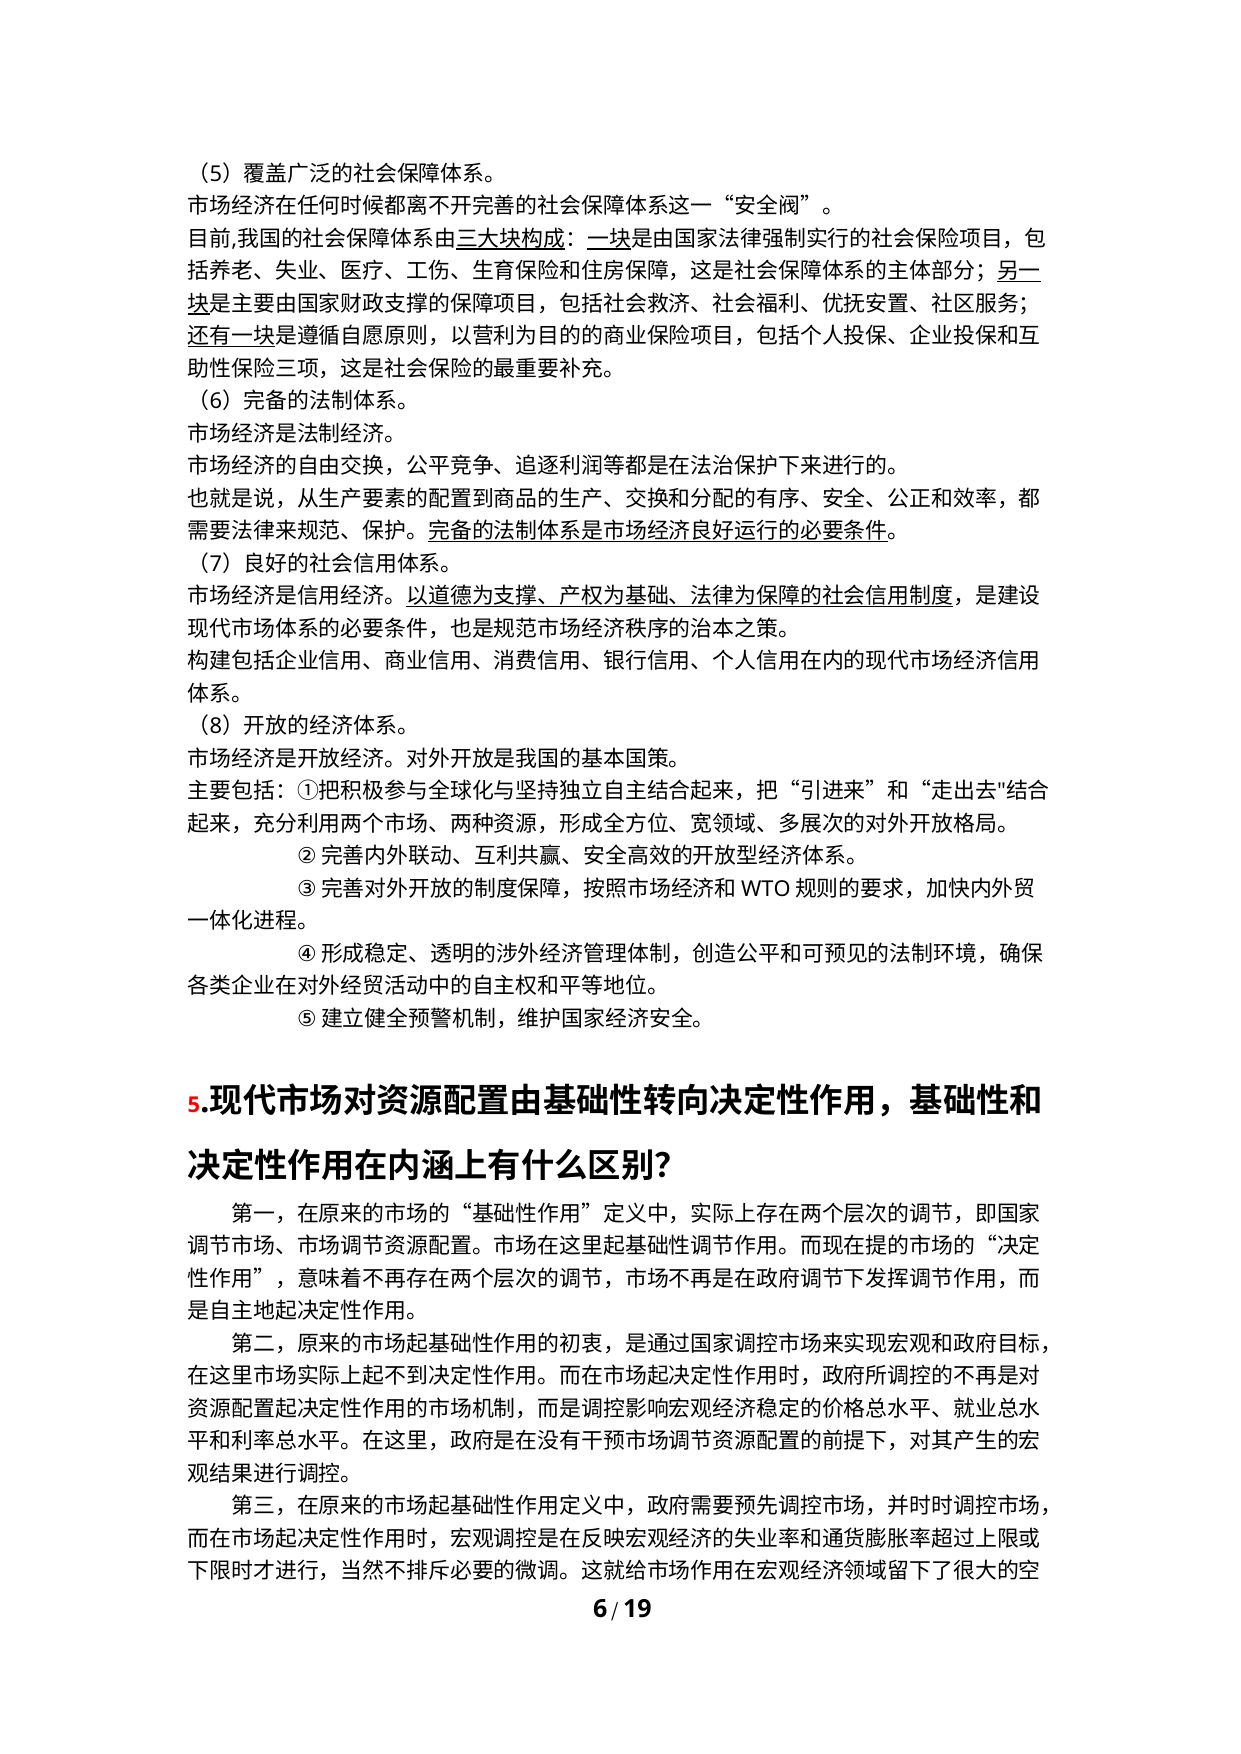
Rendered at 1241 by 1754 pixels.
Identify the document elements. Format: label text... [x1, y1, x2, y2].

text （6）完备的法制体系。 [187, 383, 1053, 416]
text ④形成稳定、透明的涉外经济管理体制，创造公平和可预见的法制环境，确保各类企业在对外经贸活动中的自主权和平等地位。 [187, 936, 1053, 1001]
text 市场经济在任何时候都离不开完善的社会保障体系这一“安全阀”。 [187, 188, 1053, 221]
text 市场经济的自由交换，公平竞争、追逐利润等都是在法治保护下来进行的。 [187, 448, 1053, 481]
text 第一，在原来的市场的“基础性作用”定义中，实际上存在两个层次的调节，即国家调节市场、市场调节资源配置。市场在这里起基础性调节作用。而现在提的市场的“决定性作用”，意味着不再存在两个层次的调节，市场不再是在政府调节下发挥调节作用，而是自主地起决定性作用。 [187, 1196, 1053, 1326]
text ③完善对外开放的制度保障，按照市场经济和WTO规则的要求，加快内外贸一体化进程。 [187, 871, 1053, 936]
text ②完善内外联动、互利共赢、安全高效的开放型经济体系。 [187, 838, 1053, 871]
text 市场经济是开放经济。对外开放是我国的基本国策。 [187, 741, 1053, 773]
text 构建包括企业信用、商业信用、消费信用、银行信用、个人信用在内的现代市场经济信用体系。 [187, 643, 1053, 708]
text 市场经济是法制经济。 [187, 416, 1053, 448]
text 也就是说，从生产要素的配置到商品的生产、交换和分配的有序、安全、公正和效率，都需要法律来规范、保护。完备的法制体系是市场经济良好运行的必要条件。 [187, 481, 1053, 546]
text （8）开放的经济体系。 [187, 708, 1053, 741]
text 主要包括：①把积极参与全球化与坚持独立自主结合起来，把“引进来”和“走出去"结合起来，充分利用两个市场、两种资源，形成全方位、宽领域、多展次的对外开放格局。 [187, 773, 1053, 838]
text 目前,我国的社会保障体系由三大块构成：一块是由国家法律强制实行的社会保险项目，包括养老、失业、医疗、工伤、生育保险和住房保障，这是社会保障体系的主体部分；另一块是主要由国家财政支撑的保障项目，包括社会救济、社会福利、优抚安置、社区服务；还有一块是遵循自愿原则，以营利为目的的商业保险项目，包括个人投保、企业投保和互助性保险三项，这是社会保险的最重要补充。 [187, 221, 1053, 383]
text （5）覆盖广泛的社会保障体系。 [187, 156, 1053, 188]
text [187, 1488, 1053, 1586]
text ⑤建立健全预警机制，维护国家经济安全。 [187, 1001, 1053, 1033]
text 5.现代市场对资源配置由基础性转向决定性作用，基础性和决定性作用在内涵上有什么区别？ [187, 1066, 1053, 1196]
text （7）良好的社会信用体系。 [187, 546, 1053, 578]
text 市场经济是信用经济。以道德为支撑、产权为基础、法律为保障的社会信用制度，是建设现代市场体系的必要条件，也是规范市场经济秩序的治本之策。 [187, 578, 1053, 643]
text 第二，原来的市场起基础性作用的初衷，是通过国家调控市场来实现宏观和政府目标，在这里市场实际上起不到决定性作用。而在市场起决定性作用时，政府所调控的不再是对资源配置起决定性作用的市场机制，而是调控影响宏观经济稳定的价格总水平、就业总水平和利率总水平。在这里，政府是在没有干预市场调节资源配置的前提下，对其产生的宏观结果进行调控。 [187, 1326, 1053, 1488]
